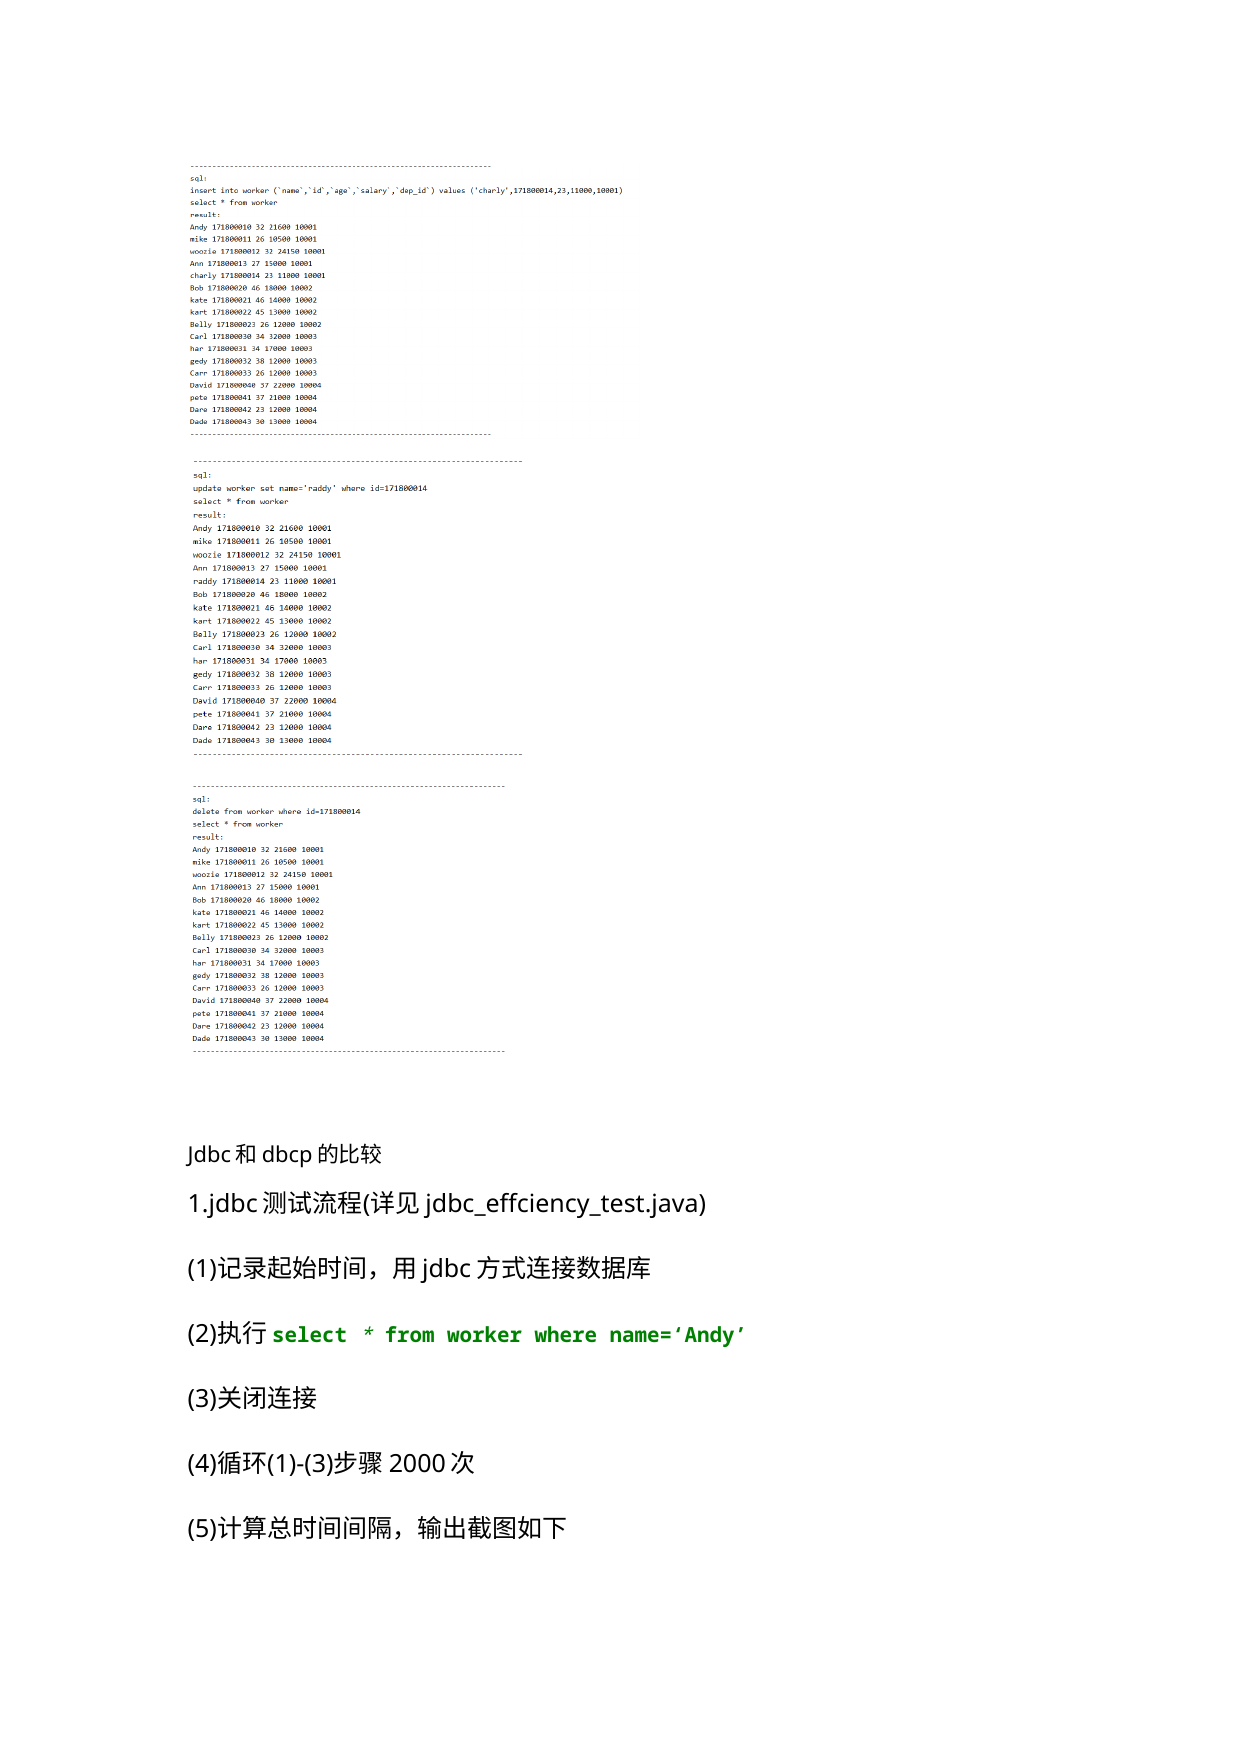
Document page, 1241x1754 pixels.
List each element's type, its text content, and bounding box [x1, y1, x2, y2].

text Jdbc和dbcp的比较 [187, 1137, 1053, 1169]
text (5)计算总时间间隔，输出截图如下 [187, 1494, 1053, 1559]
text (4)循环(1)-(3)步骤2000次 [187, 1429, 1053, 1494]
text 1.jdbc测试流程(详见jdbc_effciency_test.java) [187, 1169, 1053, 1234]
picture [187, 779, 527, 1059]
picture [187, 454, 614, 761]
text (1)记录起始时间，用jdbc方式连接数据库 [187, 1234, 1053, 1299]
text (2)执行select * from worker where name=‘Andy’ [187, 1299, 1053, 1364]
picture [187, 162, 640, 439]
text (3)关闭连接 [187, 1364, 1053, 1429]
